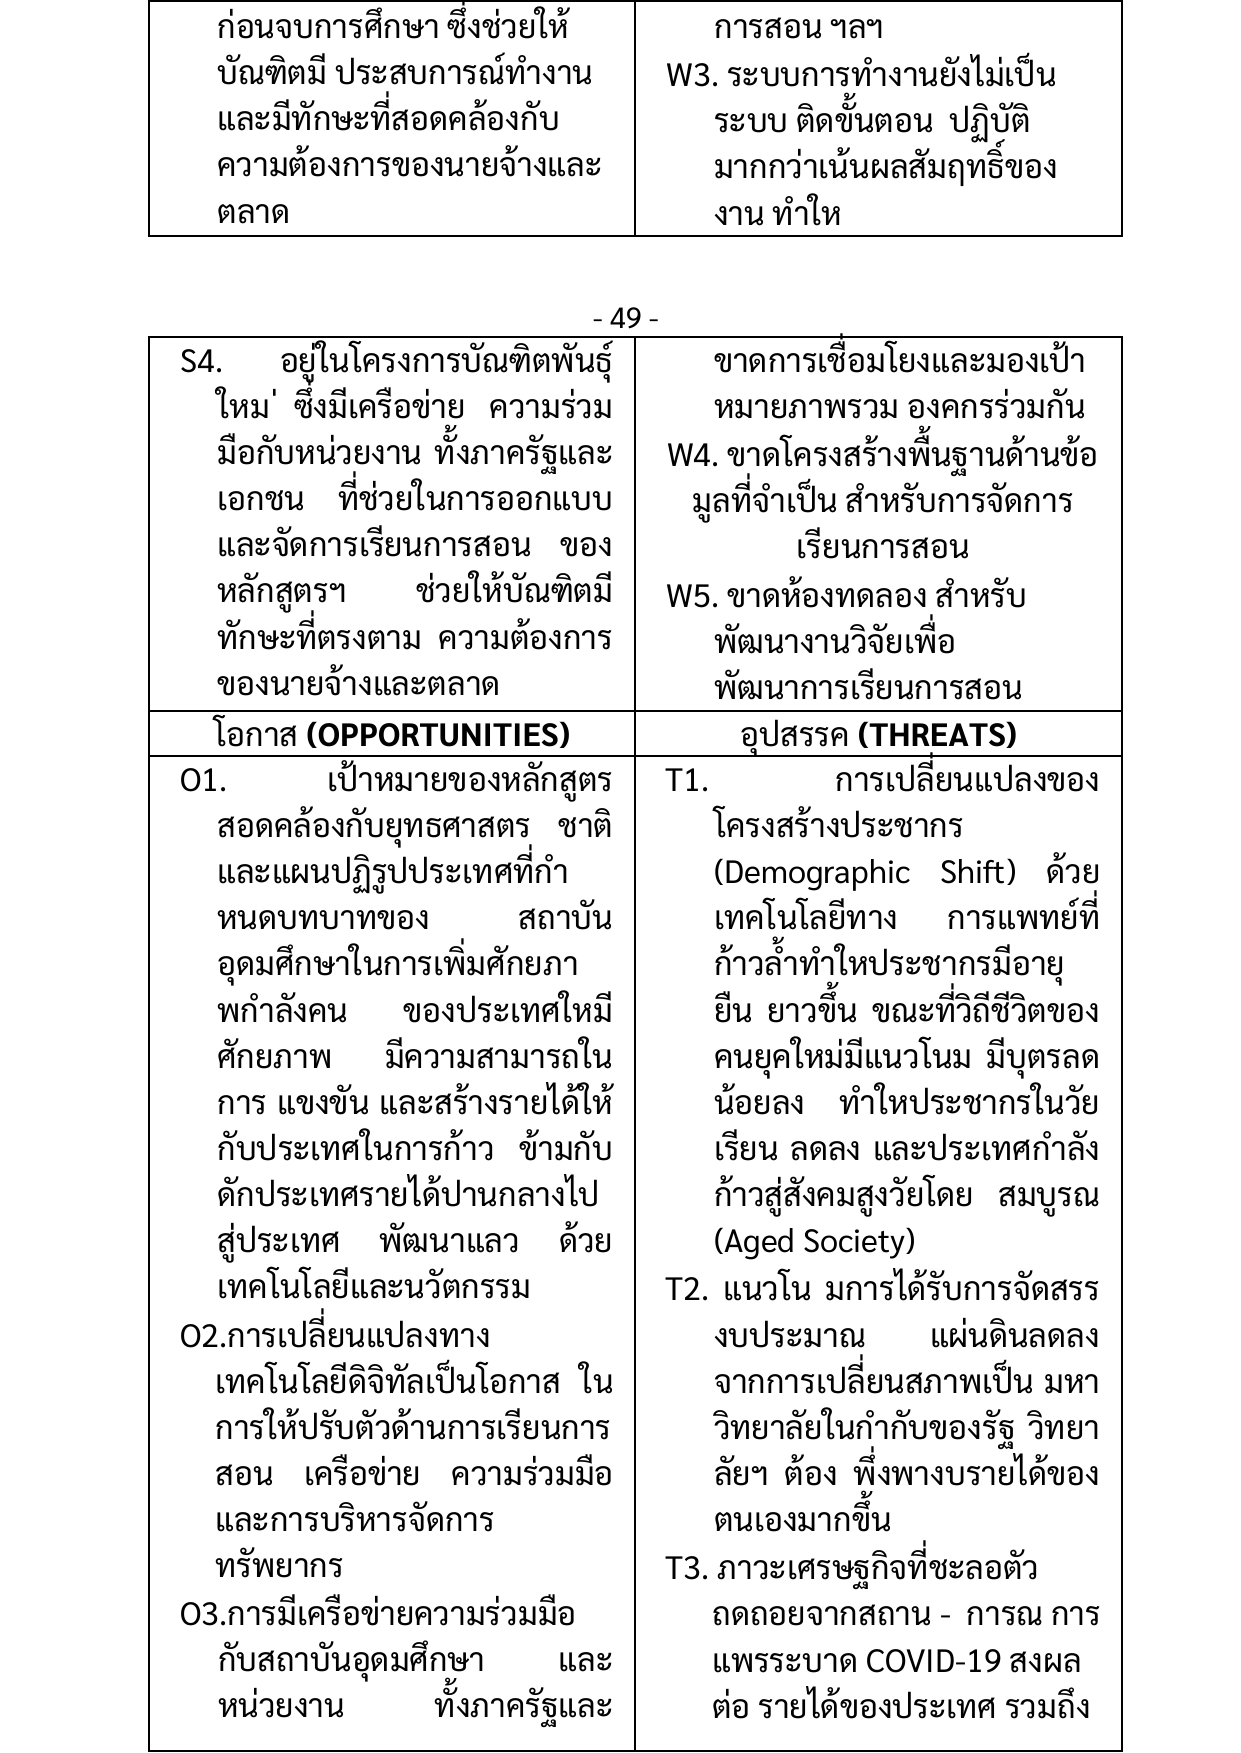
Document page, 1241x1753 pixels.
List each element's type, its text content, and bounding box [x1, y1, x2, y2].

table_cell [636, 757, 1121, 1750]
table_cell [636, 2, 1121, 235]
table_cell โอกาส (OPPORTUNITIES) [150, 712, 634, 755]
text - 49 - [0, 298, 659, 336]
table_header S4. อยู่ในโครงการบัณฑิตพันธุ์ใหม่ ซึ่งมีเครือข่าย ความร่วมมือกับหน่วยงาน ทั้งภาครัฐและเอกชน ที่ช่วยในการออกแบบ และจัดการเรียนการสอน ของหลักสูตรฯ ช่วยให้บัณฑิตมีทักษะที่ตรงตาม ความต้องการของนายจ้างและตลาด [150, 338, 634, 709]
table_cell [150, 757, 634, 1750]
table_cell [150, 2, 634, 235]
table_cell อุปสรรค (THREATS) [636, 712, 1121, 755]
table_header ขาดการเชื่อมโยงและมองเป้าหมายภาพรวม องคกรร่วมกัน W4. ขาดโครงสร้างพื้นฐานด้านข้อมูลที่จําเป็น สําหรับการจัดการเรียนการสอน W5. ขาดห้องทดลอง สําหรับพัฒนางานวิจัยเพื่อ พัฒนาการเรียนการสอน [636, 338, 1121, 709]
